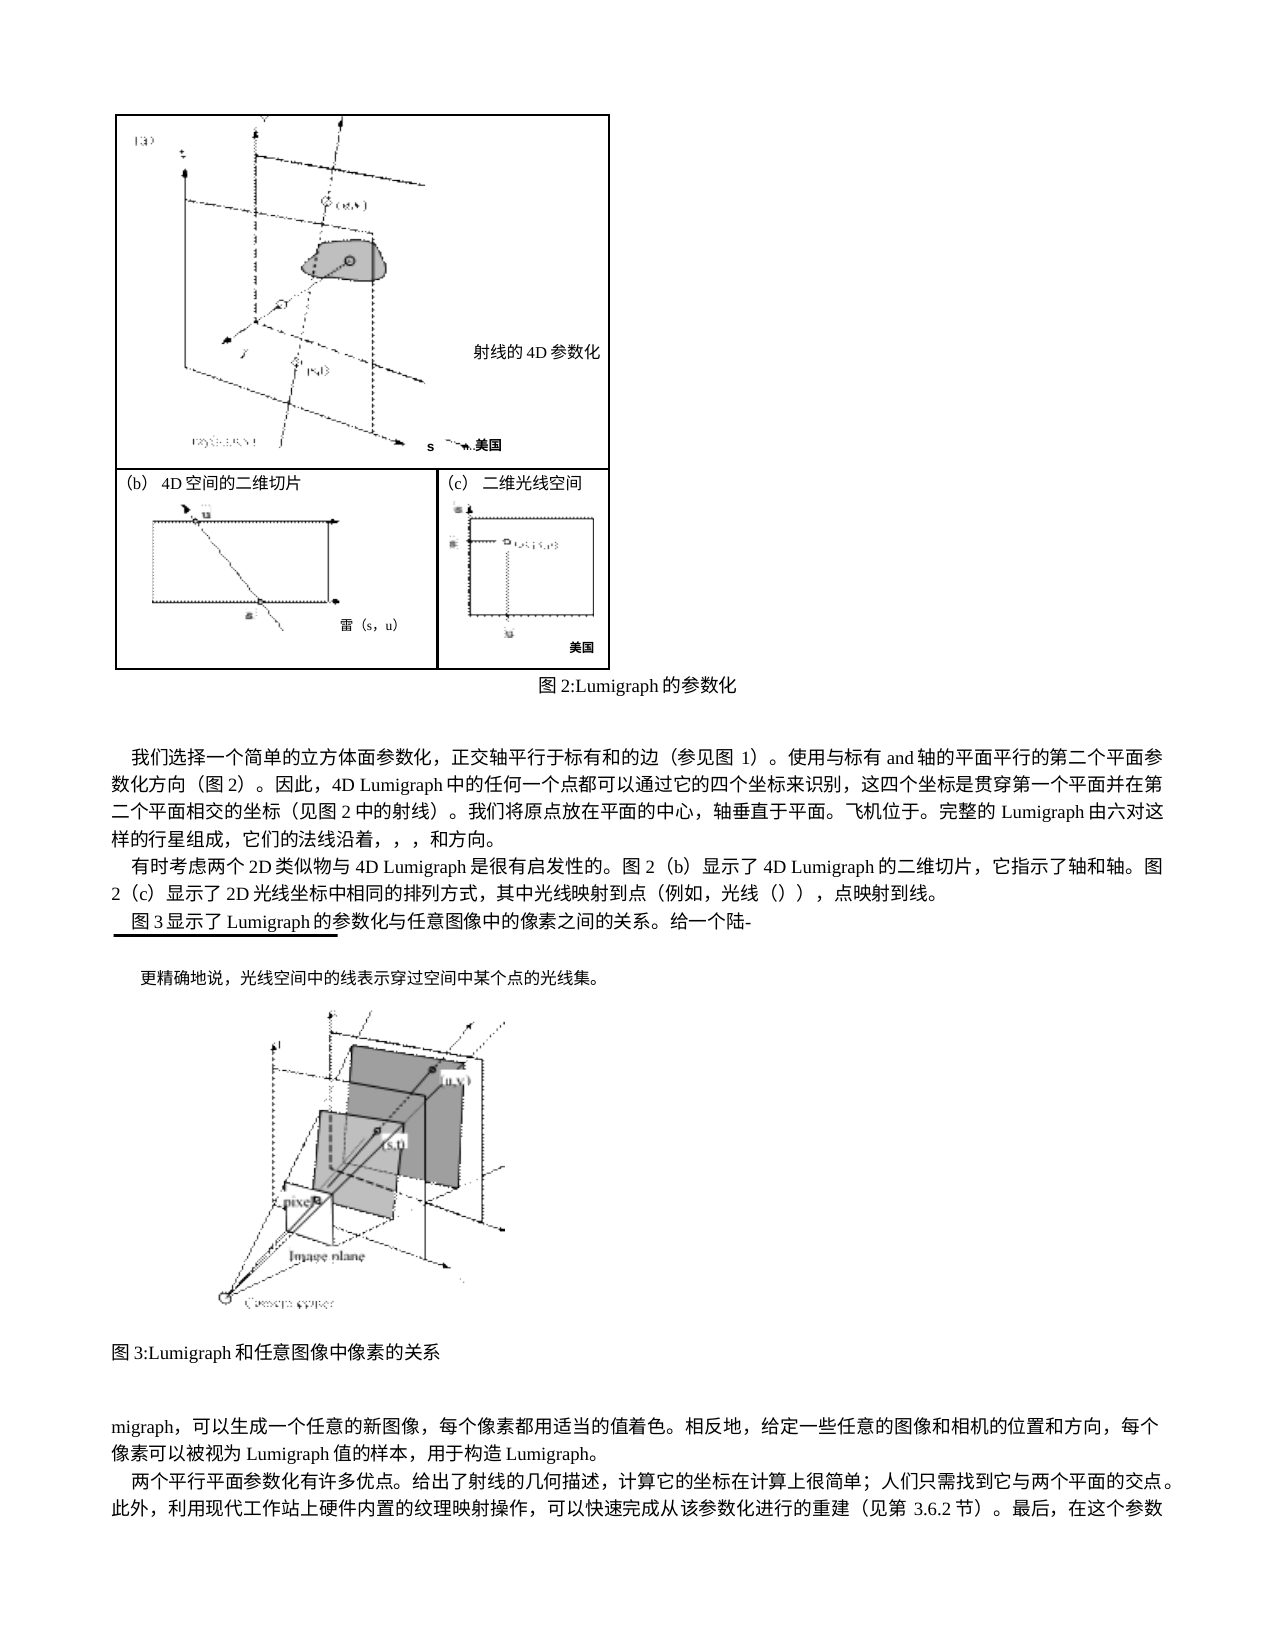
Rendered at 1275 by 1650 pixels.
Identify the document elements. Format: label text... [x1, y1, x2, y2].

text migraph，可以生成一个任意的新图像，每个像素都用适当的值着色。相反地，给定一些任意的图像和相机的位置和方向，每个像素可以被视为Lumigraph值的样本，用于构造Lumigraph。 [111, 1411, 1164, 1466]
picture [443, 439, 475, 450]
text 我们选择一个简单的立方体面参数化，正交轴平行于标有和的边（参见图1）。使用与标有and轴的平面平行的第二个平面参数化方向（图2）。因此，4D Lumigraph中的任何一个点都可以通过它的四个坐标来识别，这四个坐标是贯穿第一个平面并在第二个平面相交的坐标（见图2中的射线）。我们将原点放在平面的中心，轴垂直于平面。飞机位于。完整的Lumigraph由六对这样的行星组成，它们的法线沿着，，，和方向。 [111, 743, 1164, 851]
text 有时考虑两个2D类似物与4D Lumigraph是很有启发性的。图2（b）显示了4D Lumigraph的二维切片，它指示了轴和轴。图2（c）显示了2D光线坐标中相同的排列方式，其中光线映射到点（例如，光线（）），点映射到线。 [111, 852, 1164, 906]
table_cell （b） 4D空间的二维切片 雷（s，u） [117, 470, 426, 668]
picture [448, 501, 594, 638]
text 图3显示了Lumigraph的参数化与任意图像中的像素之间的关系。给一个陆- [111, 907, 1164, 934]
text 更精确地说，光线空间中的线表示穿过空间中某个点的光线集。 [111, 965, 1164, 989]
table_cell （c） 二维光线空间 美国 [439, 470, 608, 668]
table_header 射线的4D参数化 美国 [438, 116, 608, 468]
text 图3:Lumigraph和任意图像中像素的关系 [111, 1337, 1164, 1365]
picture [217, 1010, 505, 1309]
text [111, 1466, 1164, 1521]
picture [134, 116, 426, 450]
table_header [117, 116, 426, 468]
text 图2:Lumigraph的参数化 [143, 670, 1133, 698]
picture [152, 503, 340, 631]
table_cell [426, 470, 436, 668]
